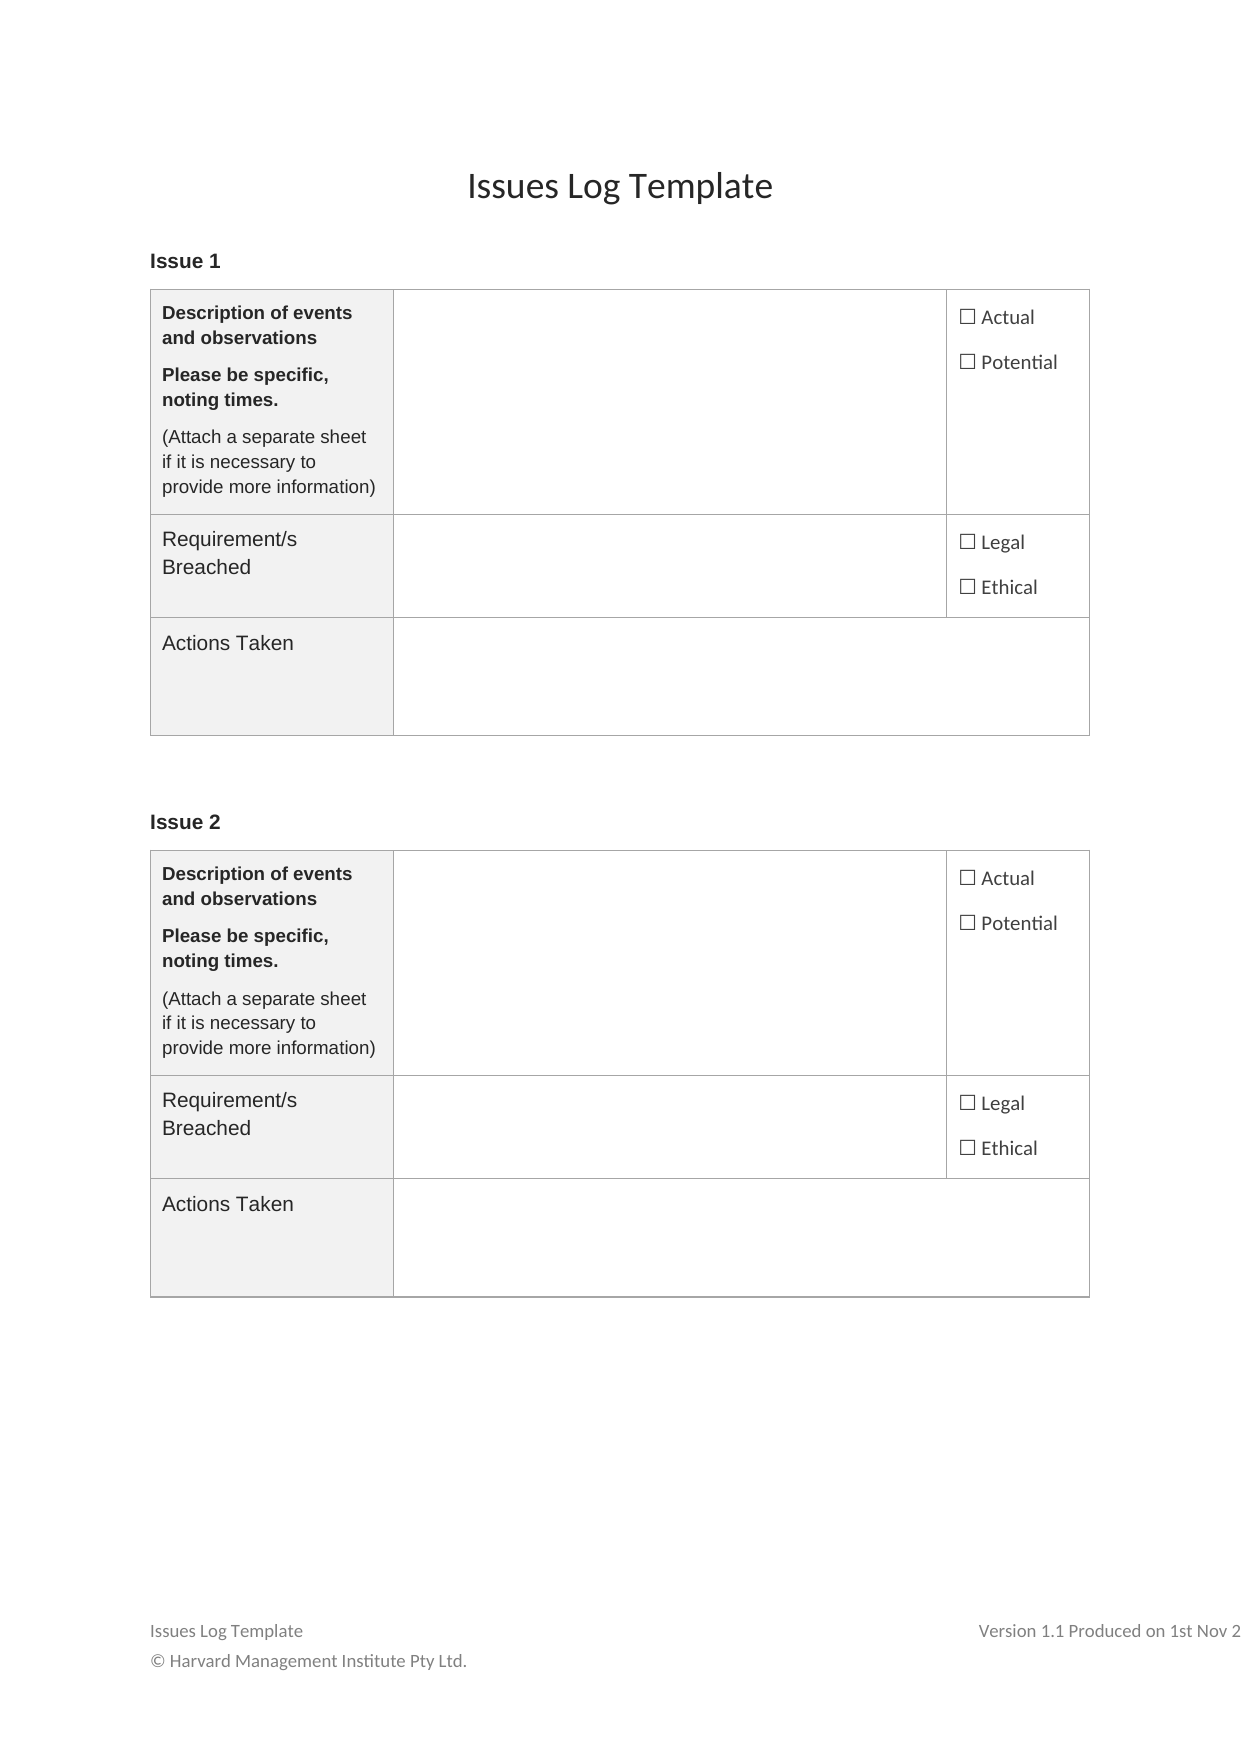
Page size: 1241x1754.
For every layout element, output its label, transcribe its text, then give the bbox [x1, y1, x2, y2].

table_cell Legal Ethical [947, 1076, 1089, 1178]
table_cell Actions Taken [151, 618, 393, 735]
table_cell [394, 1076, 946, 1178]
table_cell Requirement/s Breached [151, 515, 393, 617]
table_cell [394, 618, 1089, 735]
table_header Actual Potential [947, 851, 1089, 1075]
table_header Actual Potential [947, 290, 1089, 514]
table_cell Actions Taken [151, 1179, 393, 1296]
table_cell Requirement/s Breached [151, 1076, 393, 1178]
table_header [394, 851, 946, 1075]
table_header Description of events and observations Please be specific, noting times. (Attach a separate sheet if it is necessary to provide more information) [151, 851, 393, 1075]
text Issue 1 [150, 248, 1087, 272]
table_header Description of events and observations Please be specific, noting times. (Attach a separate sheet if it is necessary to provide more information) [151, 290, 393, 514]
table_header [394, 290, 946, 514]
table_cell [394, 515, 946, 617]
subtitle Issues Log Template [150, 162, 1090, 208]
text Issue 2 [150, 809, 1087, 833]
table_cell [394, 1179, 1089, 1296]
table_cell Legal Ethical [947, 515, 1089, 617]
